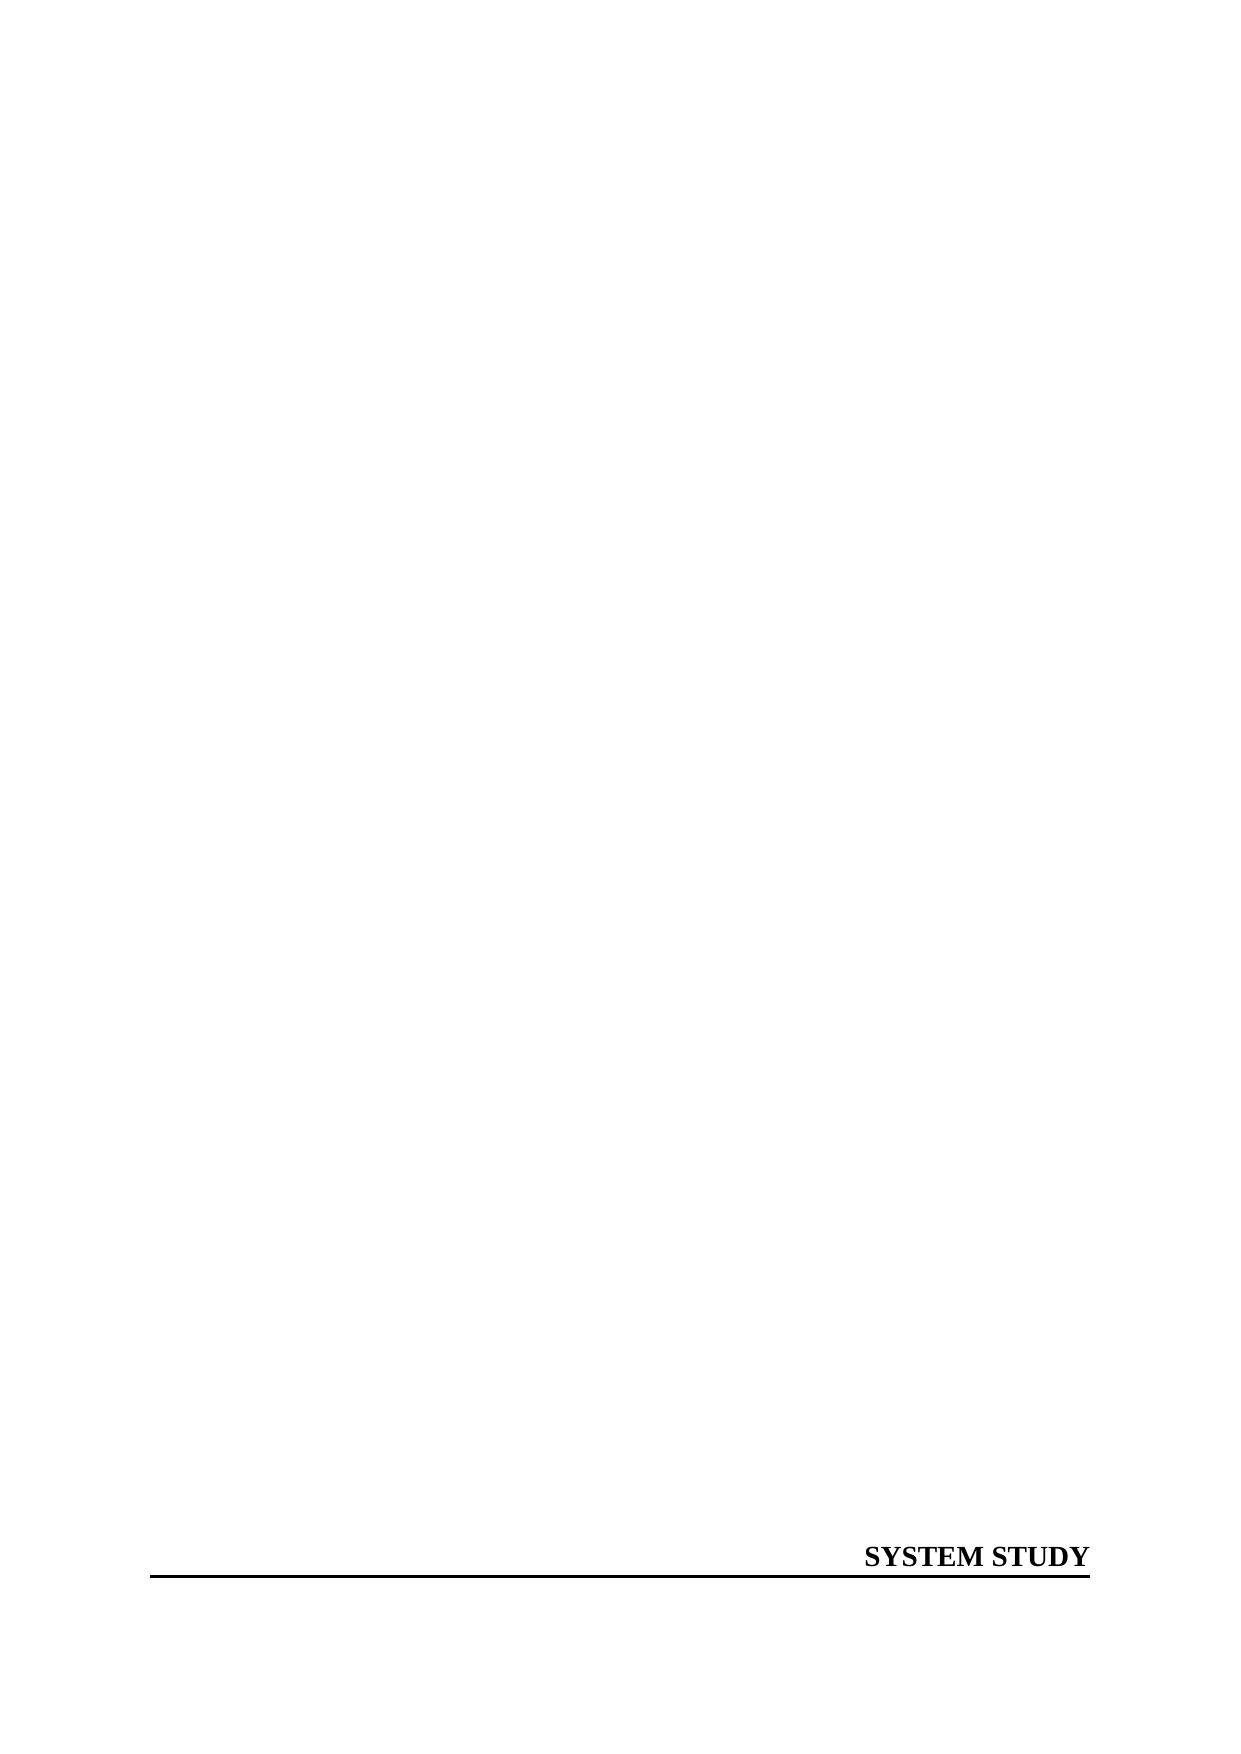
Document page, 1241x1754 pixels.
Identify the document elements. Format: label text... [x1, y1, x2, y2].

text SYSTEM STUDY [150, 1539, 1090, 1575]
